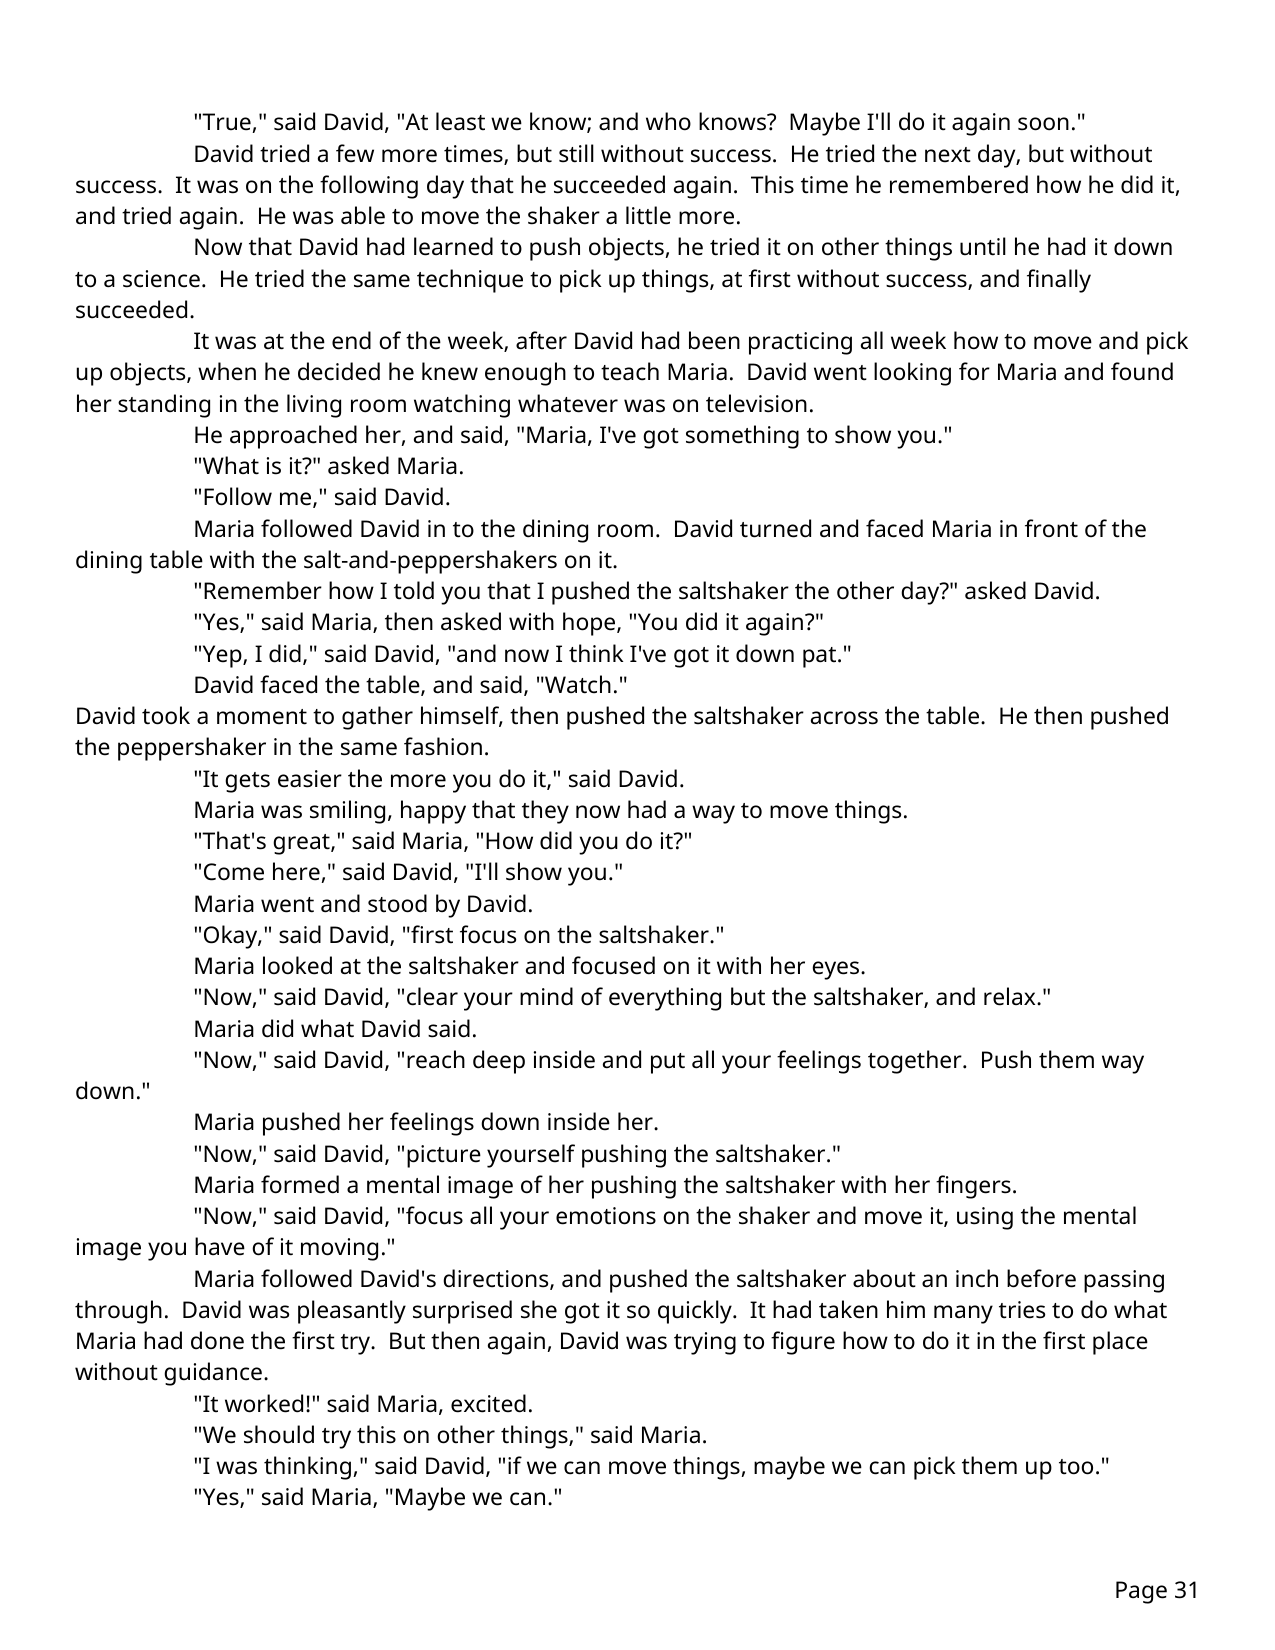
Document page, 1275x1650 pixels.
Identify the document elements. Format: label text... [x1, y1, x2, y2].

text "It worked!" said Maria, excited. [75, 1387, 1200, 1419]
text David faced the table, and said, "Watch." [75, 669, 1200, 700]
text Maria followed David in to the dining room. David turned and faced Maria in front of the dining table with the salt-and-peppershakers on it. [75, 512, 1200, 575]
text David took a moment to gather himself, then pushed the saltshaker across the table. He then pushed the peppershaker in the same fashion. [75, 700, 1200, 762]
text "Now," said David, "picture yourself pushing the saltshaker." [75, 1137, 1200, 1169]
text Maria was smiling, happy that they now had a way to move things. [75, 794, 1200, 825]
text Maria formed a mental image of her pushing the saltshaker with her fingers. [75, 1169, 1200, 1200]
text "Yep, I did," said David, "and now I think I've got it down pat." [75, 637, 1200, 669]
text "That's great," said Maria, "How did you do it?" [75, 825, 1200, 856]
text Maria followed David's directions, and pushed the saltshaker about an inch before passing through. David was pleasantly surprised she got it so quickly. It had taken him many tries to do what Maria had done the first try. But then again, David was trying to figure how to do it in the first place without guidance. [75, 1262, 1200, 1387]
text "Follow me," said David. [75, 481, 1200, 512]
text "Now," said David, "clear your mind of everything but the saltshaker, and relax." [75, 981, 1200, 1012]
text "We should try this on other things," said Maria. [75, 1419, 1200, 1450]
text Maria pushed her feelings down inside her. [75, 1106, 1200, 1137]
text "It gets easier the more you do it," said David. [75, 762, 1200, 794]
text It was at the end of the week, after David had been practicing all week how to move and pick up objects, when he decided he knew enough to teach Maria. David went looking for Maria and found her standing in the living room watching whatever was on television. [75, 325, 1200, 419]
text "Remember how I told you that I pushed the saltshaker the other day?" asked David. [75, 575, 1200, 606]
text "Now," said David, "focus all your emotions on the shaker and move it, using the mental image you have of it moving." [75, 1200, 1200, 1262]
text Maria looked at the saltshaker and focused on it with her eyes. [75, 950, 1200, 981]
text "I was thinking," said David, "if we can move things, maybe we can pick them up too." [75, 1450, 1200, 1481]
text "Yes," said Maria, then asked with hope, "You did it again?" [75, 606, 1200, 637]
text "Now," said David, "reach deep inside and put all your feelings together. Push them way down." [75, 1044, 1200, 1106]
text David tried a few more times, but still without success. He tried the next day, but without success. It was on the following day that he succeeded again. This time he remembered how he did it, and tried again. He was able to move the shaker a little more. [75, 137, 1200, 231]
text Maria went and stood by David. [75, 887, 1200, 919]
text Now that David had learned to push objects, he tried it on other things until he had it down to a science. He tried the same technique to pick up things, at first without success, and finally succeeded. [75, 231, 1200, 325]
text "Yes," said Maria, "Maybe we can." [75, 1481, 1200, 1512]
text "Okay," said David, "first focus on the saltshaker." [75, 919, 1200, 950]
text Maria did what David said. [75, 1012, 1200, 1044]
text He approached her, and said, "Maria, I've got something to show you." [75, 419, 1200, 450]
text "True," said David, "At least we know; and who knows? Maybe I'll do it again soon." [75, 106, 1200, 137]
text "What is it?" asked Maria. [75, 450, 1200, 481]
text "Come here," said David, "I'll show you." [75, 856, 1200, 887]
